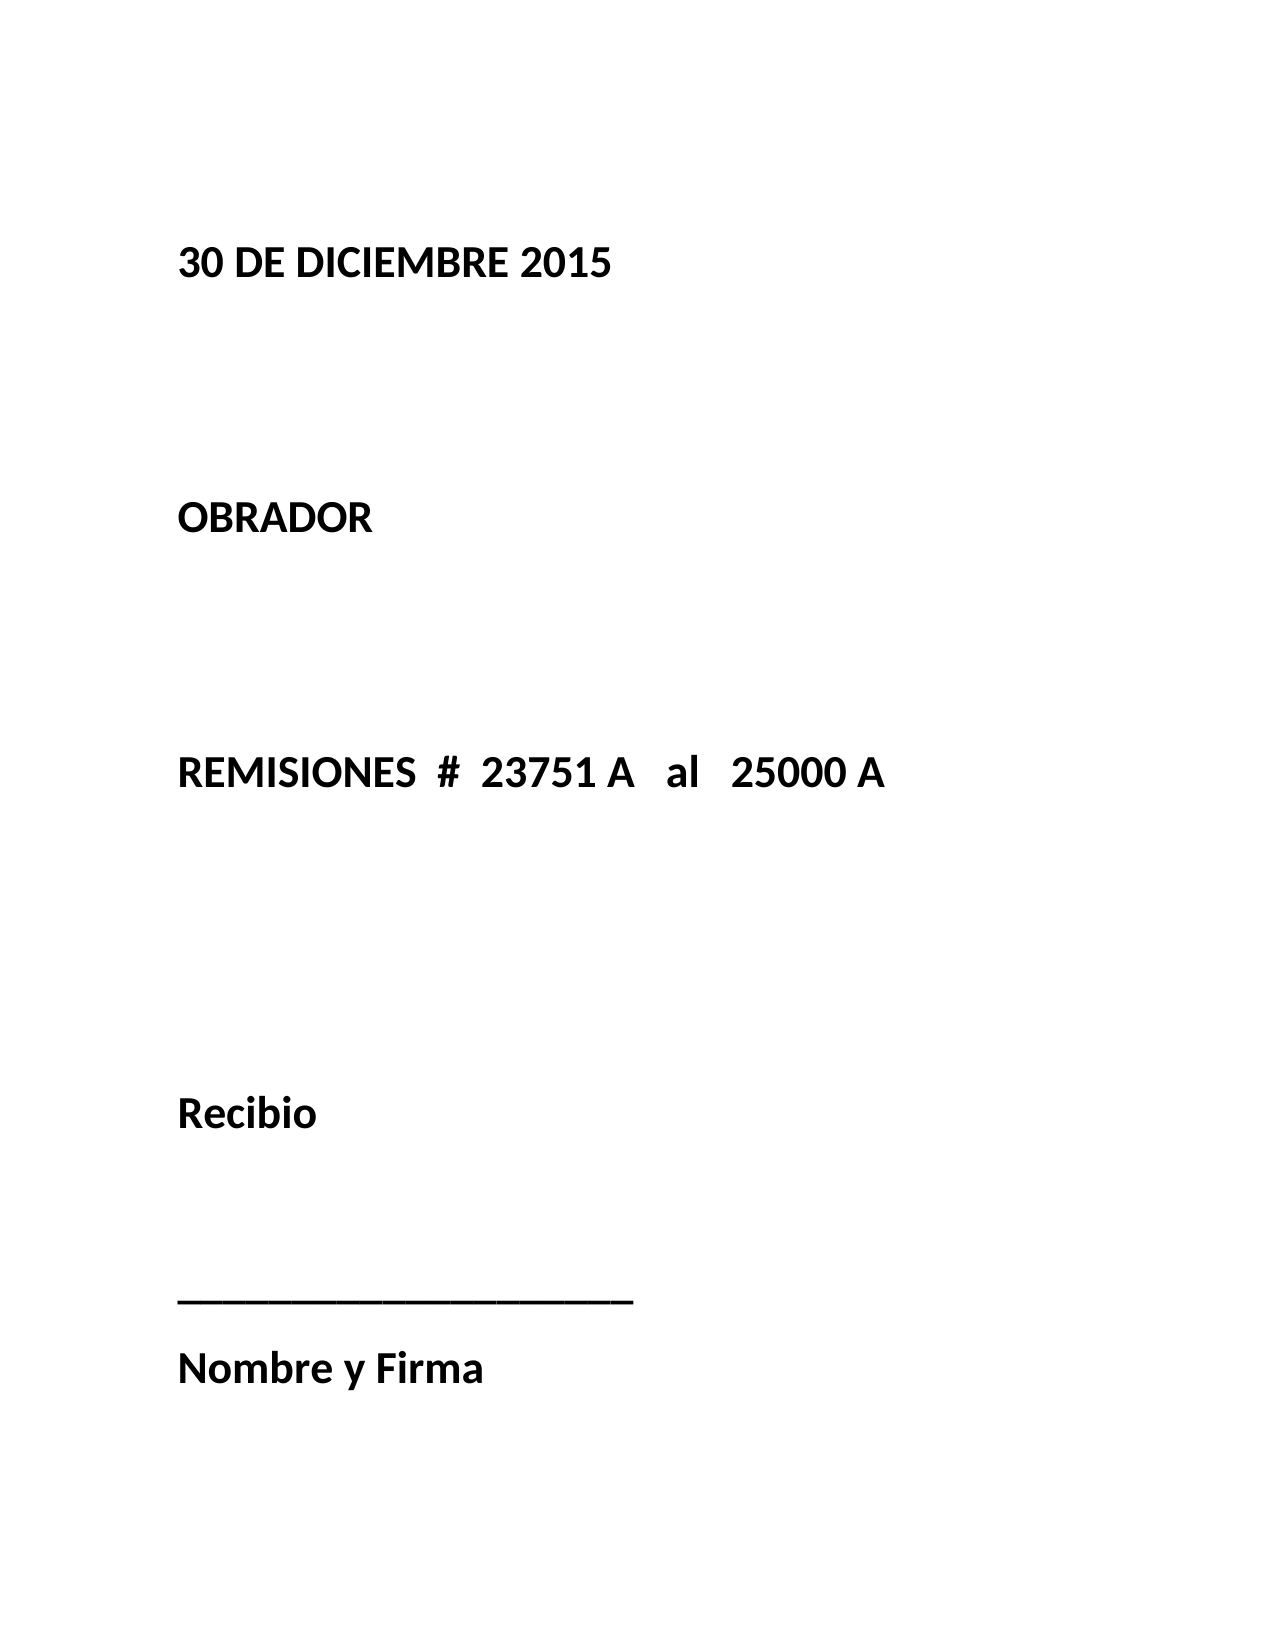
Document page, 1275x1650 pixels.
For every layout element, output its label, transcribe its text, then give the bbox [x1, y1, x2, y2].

text REMISIONES # 23751 A al 25000 A [177, 743, 1098, 799]
text 30 DE DICIEMBRE 2015 [177, 233, 1098, 289]
text Nombre y Firma [177, 1339, 1098, 1395]
text ____________________ [177, 1254, 1098, 1310]
text OBRADOR [177, 488, 1098, 544]
text Recibio [177, 1084, 1098, 1140]
